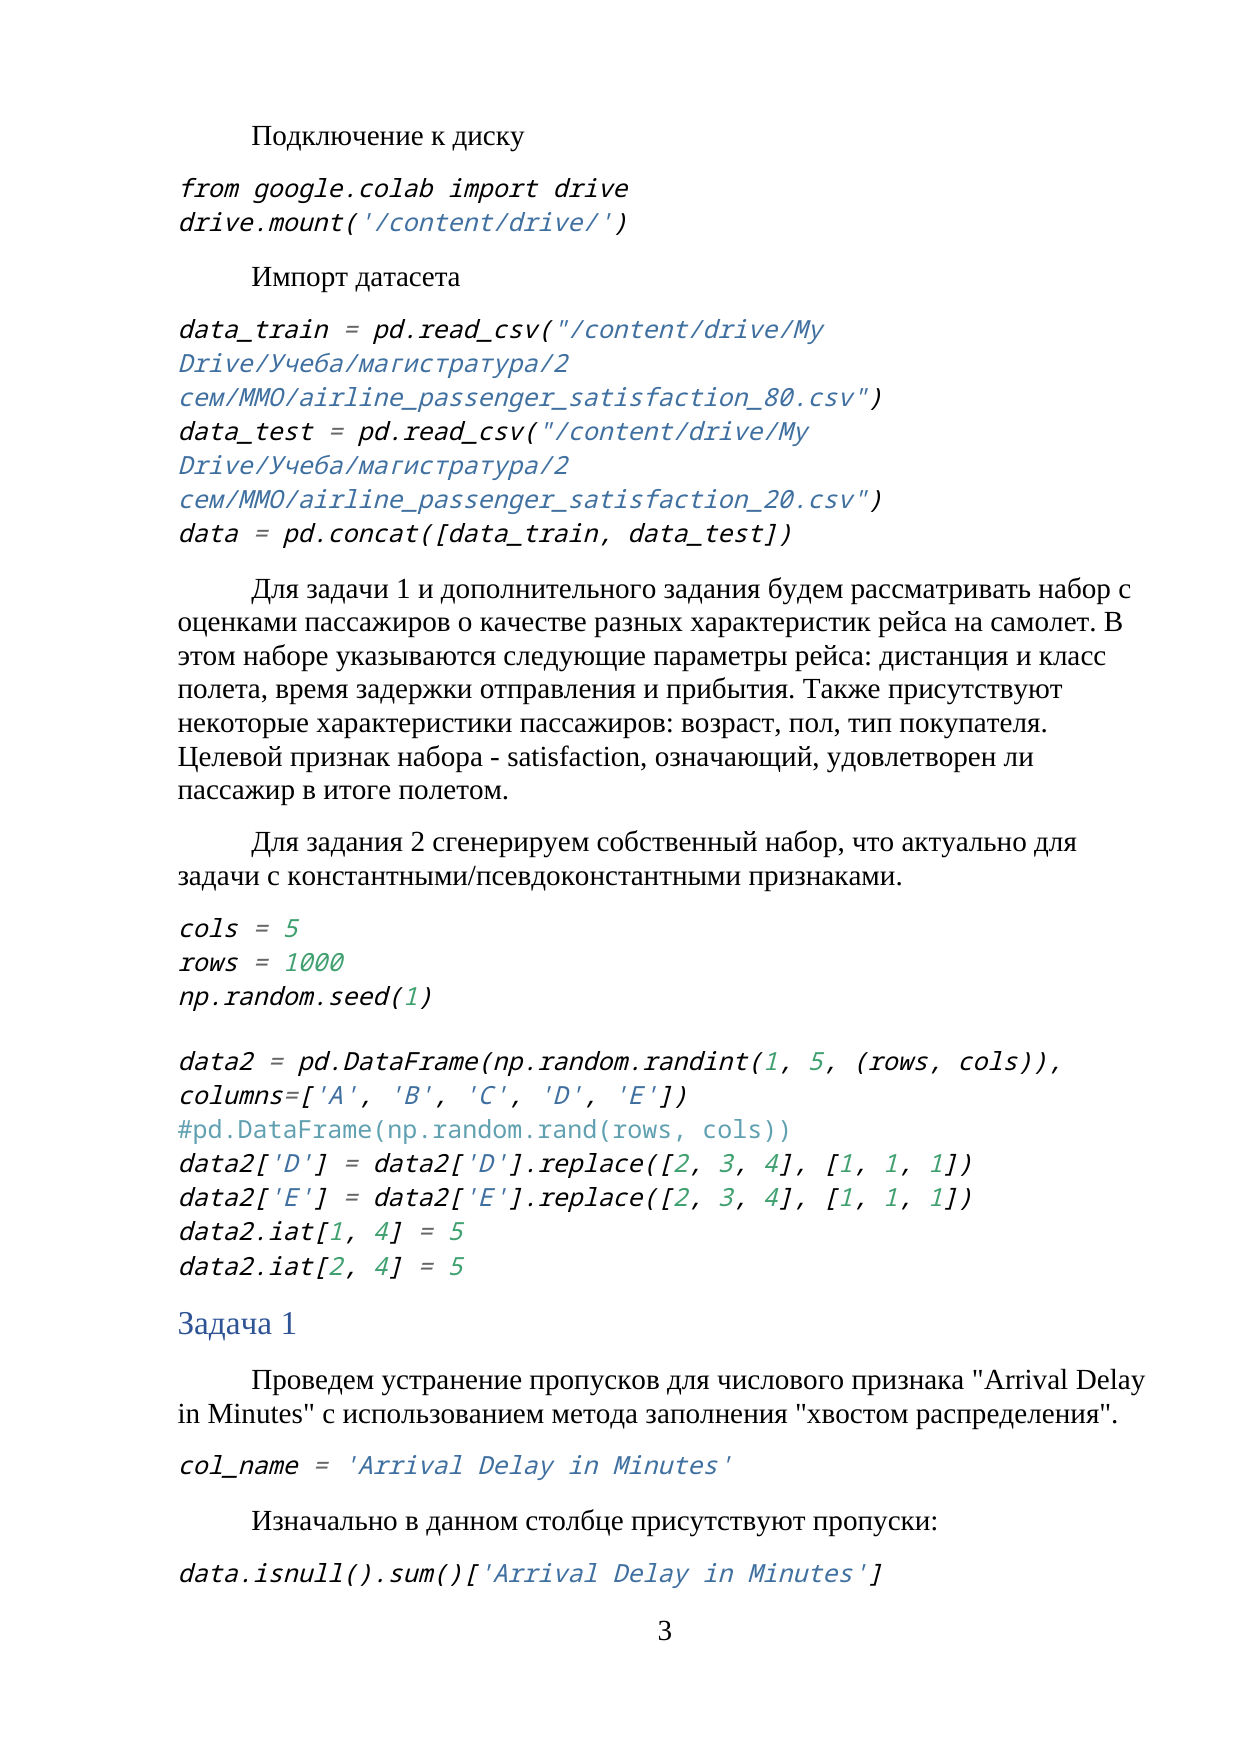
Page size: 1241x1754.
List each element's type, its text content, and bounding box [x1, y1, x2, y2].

text Изначально в данном столбце присутствуют пропуски: [177, 1503, 1152, 1536]
text col_name = 'Arrival Delay in Minutes' [177, 1448, 1152, 1482]
text Импорт датасета [177, 259, 1152, 293]
text Подключение к диску [177, 118, 1152, 152]
text Проведем устранение пропусков для числового признака "Arrival Delay in Minutes" с использованием метода заполнения "хвостом распределения". [177, 1362, 1152, 1429]
text Для задания 2 сгенерируем собственный набор, что актуально для задачи с константными/псевдоконстантными признаками. [177, 824, 1152, 892]
subtitle Задача 1 [177, 1303, 1152, 1341]
text cols = 5 rows = 1000 np.random.seed(1) data2 = pd.DataFrame(np.random.randint(1, 5, (rows, cols)), columns=['A', 'B', 'C', 'D', 'E']) #pd.DataFrame(np.random.rand(rows, cols)) data2['D'] = data2['D'].replace([2, 3, 4], [1, 1, 1]) data2['E'] = data2['E'].replace([2, 3, 4], [1, 1, 1]) data2.iat[1, 4] = 5 data2.iat[2, 4] = 5 [177, 910, 1152, 1282]
text Для задачи 1 и дополнительного задания будем рассматривать набор с оценками пассажиров о качестве разных характеристик рейса на самолет. В этом наборе указываются следующие параметры рейса: дистанция и класс полета, время задержки отправления и прибытия. Также присутствуют некоторые характеристики пассажиров: возраст, пол, тип покупателя. Целевой признак набора - satisfaction, означающий, удовлетворен ли пассажир в итоге полетом. [177, 571, 1152, 806]
text data_train = pd.read_csv("/content/drive/My Drive/Учеба/магистратура/2 сем/ММО/airline_passenger_satisfaction_80.csv") data_test = pd.read_csv("/content/drive/My Drive/Учеба/магистратура/2 сем/ММО/airline_passenger_satisfaction_20.csv") data = pd.concat([data_train, data_test]) [177, 312, 1152, 550]
text from google.colab import drive drive.mount('/content/drive/') [177, 170, 1152, 238]
text data.isnull().sum()['Arrival Delay in Minutes'] [177, 1555, 1152, 1589]
